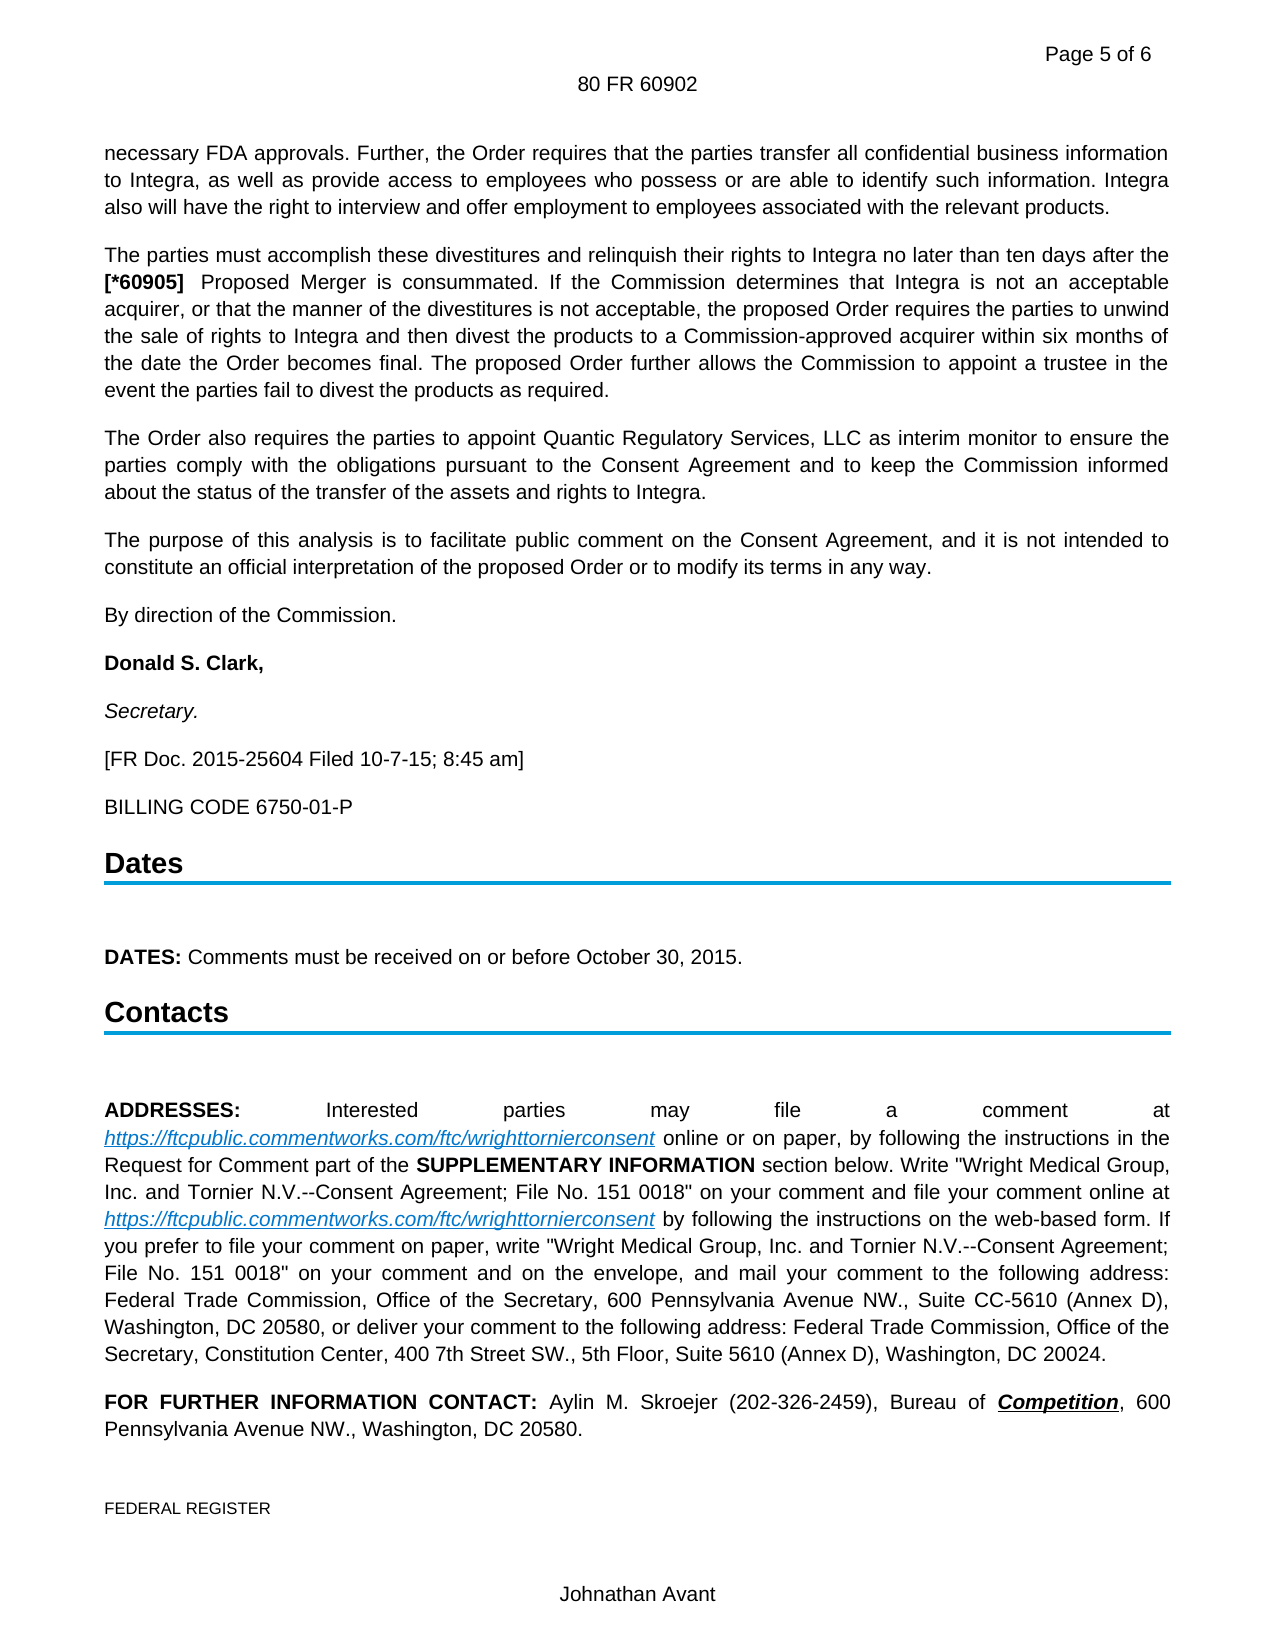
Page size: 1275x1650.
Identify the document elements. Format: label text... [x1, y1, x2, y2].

text ADDRESSES: Interested parties may file a comment at https://ftcpublic.commentworks.com/ftc/wrighttornierconsent online or on paper, by following the instructions in the Request for Comment part of the SUPPLEMENTARY INFORMATION section below. Write "Wright Medical Group, Inc. and Tornier N.V.--Consent Agreement; File No. 151 0018" on your comment and file your comment online at https://ftcpublic.commentworks.com/ftc/wrighttornierconsent by following the instructions on the web-based form. If you prefer to file your comment on paper, write "Wright Medical Group, Inc. and Tornier N.V.--Consent Agreement; File No. 151 0018" on your comment and on the envelope, and mail your comment to the following address: Federal Trade Commission, Office of the Secretary, 600 Pennsylvania Avenue NW., Suite CC-5610 (Annex D), Washington, DC 20580, or deliver your comment to the following address: Federal Trade Commission, Office of the Secretary, Constitution Center, 400 7th Street SW., 5th Floor, Suite 5610 (Annex D), Washington, DC 20024. [104, 1095, 1171, 1366]
text FOR FURTHER INFORMATION CONTACT: Aylin M. Skroejer (202-326-2459), Bureau of Competition, 600 Pennsylvania Avenue NW., Washington, DC 20580. [104, 1387, 1171, 1441]
text The parties must accomplish these divestitures and relinquish their rights to Integra no later than ten days after the [*60905] Proposed Merger is consummated. If the Commission determines that Integra is not an acceptable acquirer, or that the manner of the divestitures is not acceptable, the proposed Order requires the parties to unwind the sale of rights to Integra and then divest the products to a Commission-approved acquirer within six months of the date the Order becomes final. The proposed Order further allows the Commission to appoint a trustee in the event the parties fail to divest the products as required. [104, 239, 1171, 402]
text Donald S. Clark, [104, 648, 1171, 675]
text The Order also requires the parties to appoint Quantic Regulatory Services, LLC as interim monitor to ensure the parties comply with the obligations pursuant to the Consent Agreement and to keep the Commission informed about the status of the transfer of the assets and rights to Integra. [104, 423, 1171, 504]
text FEDERAL REGISTER [104, 1466, 1171, 1518]
text Contacts [104, 993, 1171, 1029]
text By direction of the Commission. [104, 600, 1171, 627]
text BILLING CODE 6750-01-P [104, 792, 1171, 819]
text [104, 137, 1171, 219]
text Dates [104, 844, 1171, 879]
text Secretary. [104, 696, 1171, 723]
text DATES: Comments must be received on or before October 30, 2015. [104, 941, 1171, 968]
text [FR Doc. 2015-25604 Filed 10-7-15; 8:45 am] [104, 744, 1171, 771]
text The purpose of this analysis is to facilitate public comment on the Consent Agreement, and it is not intended to constitute an official interpretation of the proposed Order or to modify its terms in any way. [104, 525, 1171, 579]
